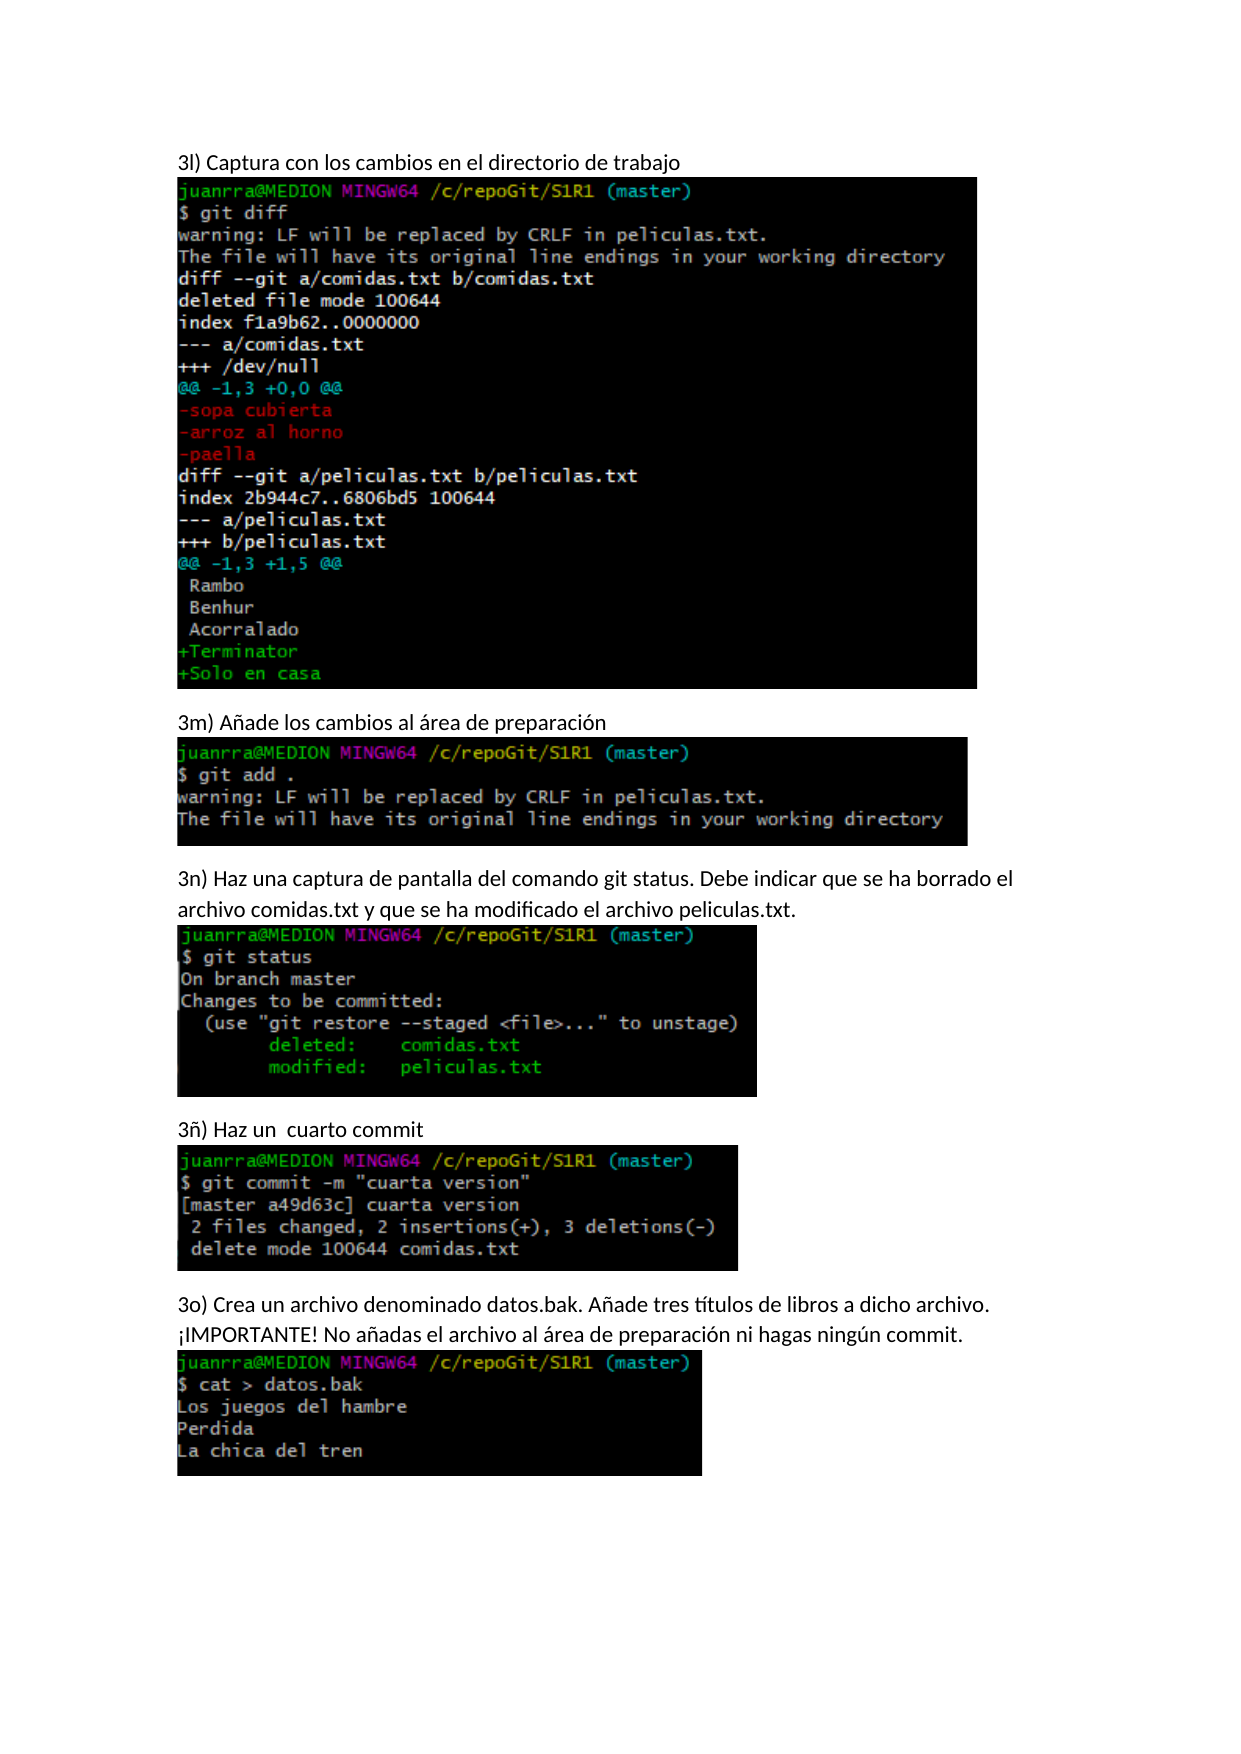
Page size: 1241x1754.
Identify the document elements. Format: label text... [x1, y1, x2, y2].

picture [177, 1350, 703, 1476]
picture [177, 1145, 739, 1271]
picture [177, 737, 968, 846]
picture [177, 177, 978, 689]
picture [177, 925, 757, 1097]
